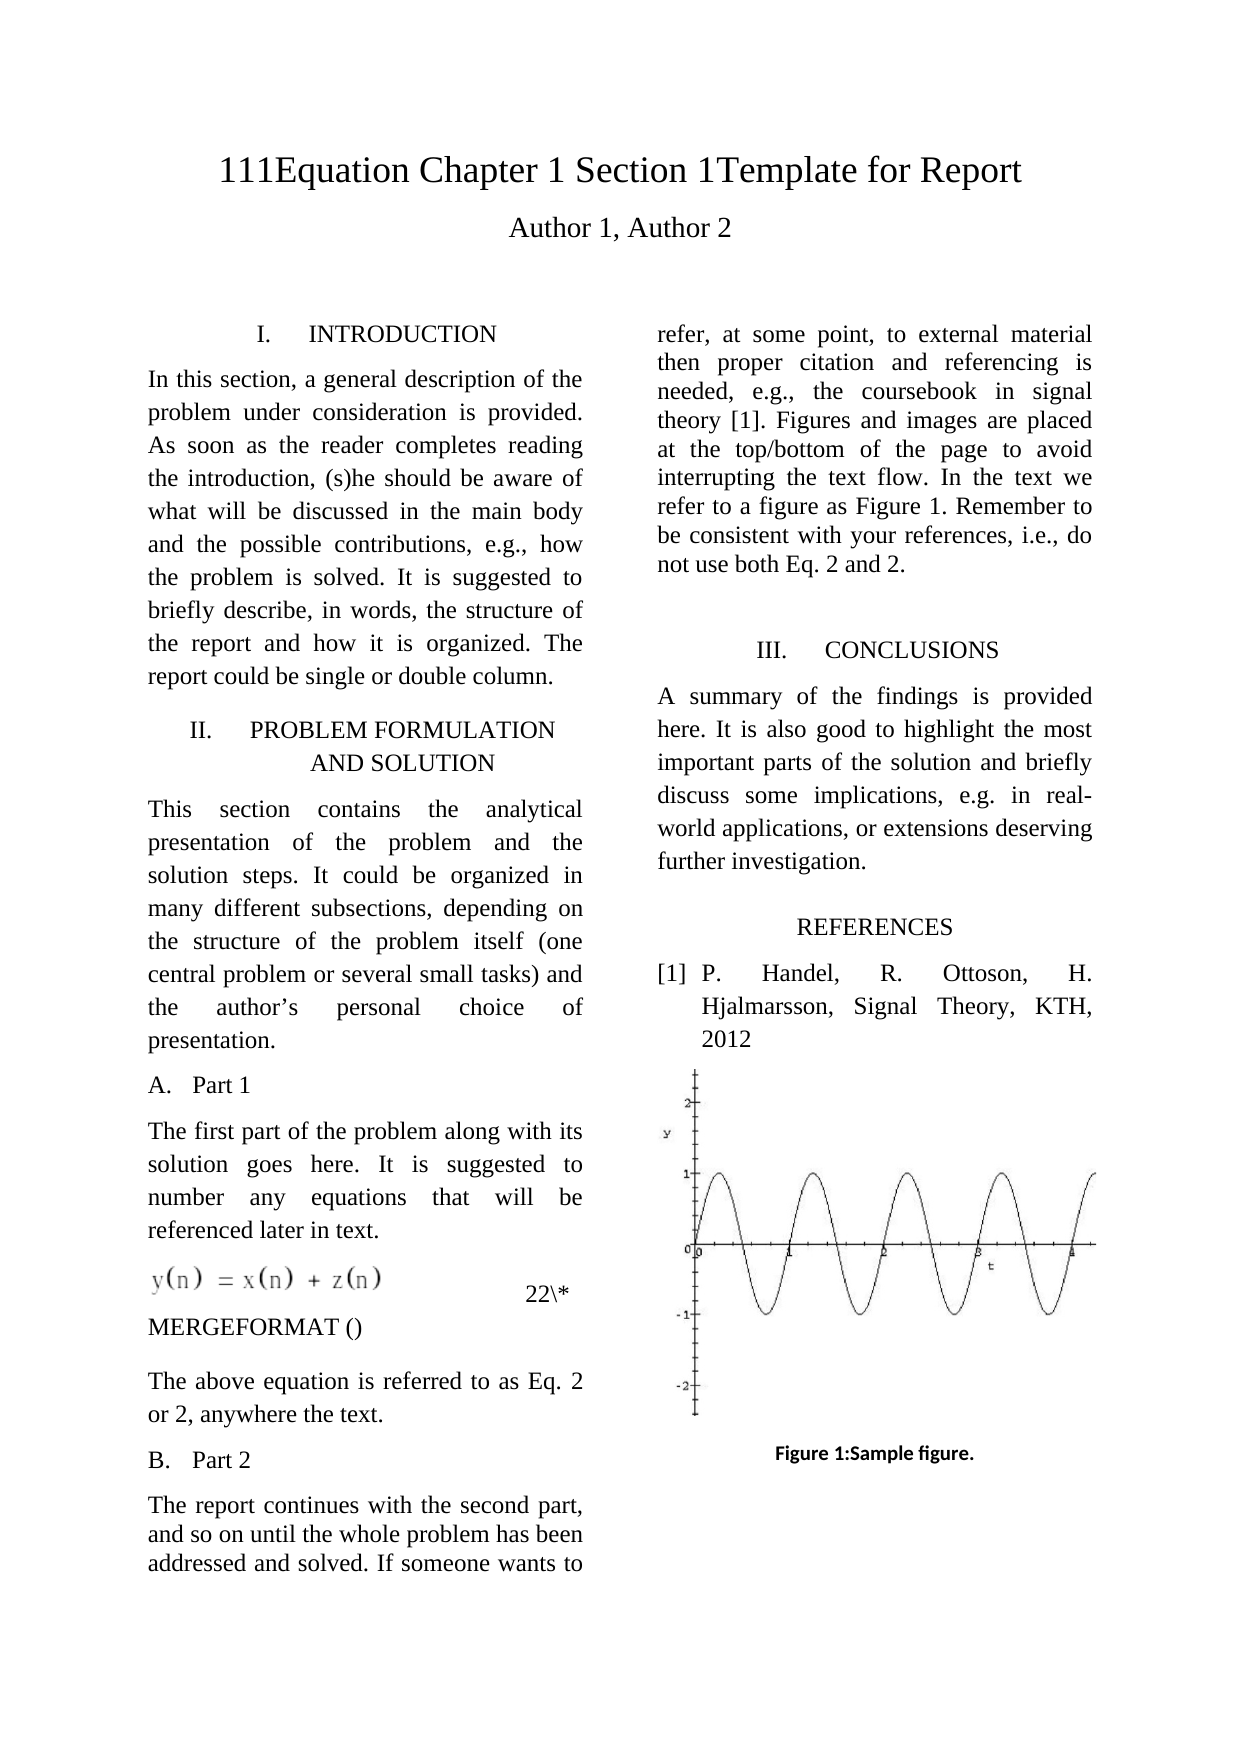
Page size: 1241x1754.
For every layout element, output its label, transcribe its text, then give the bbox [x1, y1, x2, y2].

list P. Handel, R. Ottoson, H. Hjalmarsson, Signal Theory, KTH, 2012 [657, 958, 1093, 1052]
picture [657, 1069, 1097, 1416]
text In this section, a general description of the problem under consideration is provided. As soon as the reader completes reading the introduction, (s)he should be aware of what will be discussed in the main body and the possible contributions, e.g., how the problem is solved. It is suggested to briefly describe, in words, the structure of the report and how it is organized. The report could be single or double column. [148, 364, 583, 690]
text The above equation is referred to as Eq. or , anywhere the text. [148, 1366, 583, 1428]
text Figure 1:Sample figure. [657, 1440, 1093, 1466]
text A summary of the findings is provided here. It is also good to highlight the most important parts of the solution and briefly discuss some implications, e.g. in real-world applications, or extensions deserving further investigation. [657, 681, 1093, 875]
text Author 1, Author 2 [148, 210, 1093, 243]
list Part 1 [148, 1071, 583, 1099]
text REFERENCES [657, 912, 1093, 941]
list INTRODUCTION [185, 319, 583, 347]
text Template for Report [148, 148, 1093, 191]
list Part 2 [148, 1445, 583, 1474]
list CONCLUSIONS [694, 636, 1093, 664]
text The first part of the problem along with its solution goes here. It is suggested to number any equations that will be referenced later in text. [148, 1116, 583, 1244]
text The report continues with the second part, and so on until the whole problem has been addressed and solved. If someone wants to refer, at some point, to external material then proper citation and referencing is needed, e.g., the coursebook in signal theory [1]. Figures and images are placed at the top/bottom of the page to avoid interrupting the text flow. In the text we refer to a figure as Figure 1. Remember to be consistent with your references, i.e., do not use both Eq. and . [657, 319, 1093, 577]
text This section contains the analytical presentation of the problem and the solution steps. It could be organized in many different subsections, depending on the structure of the problem itself (one central problem or several small tasks) and the author’s personal choice of presentation. [148, 794, 583, 1054]
list PROBLEM FORMULATION AND SOLUTION [185, 715, 583, 777]
text The report continues with the second part, and so on until the whole problem has been addressed and solved. If someone wants to refer, at some point, to external material then proper citation and referencing is needed, e.g., the coursebook in signal theory [1]. Figures and images are placed at the top/bottom of the page to avoid interrupting the text flow. In the text we refer to a figure as Figure 1. Remember to be consistent with your references, i.e., do not use both Eq. and . [148, 1490, 583, 1577]
